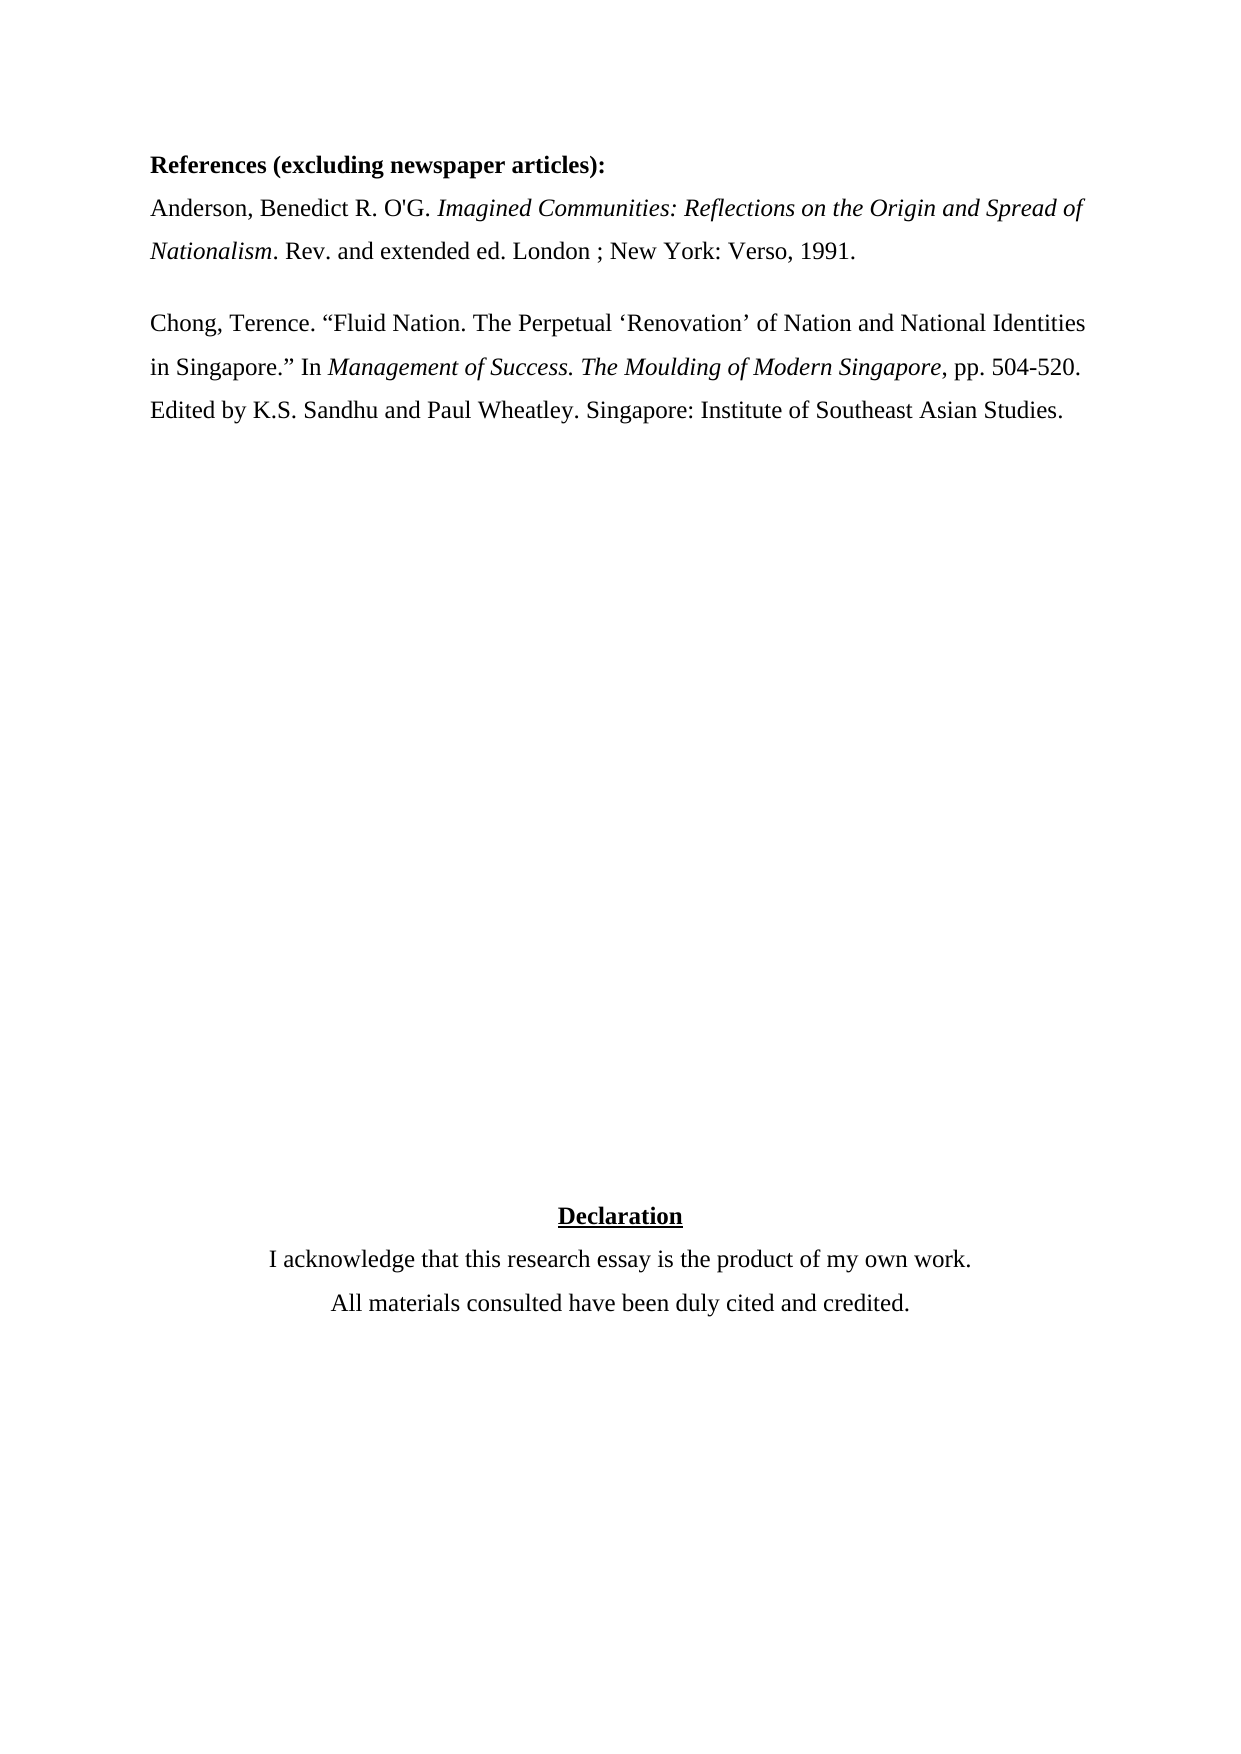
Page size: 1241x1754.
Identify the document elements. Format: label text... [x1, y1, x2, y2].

text Chong, Terence. “Fluid Nation. The Perpetual ‘Renovation’ of Nation and National Identities in Singapore.” In Management of Success. The Moulding of Modern Singapore, pp. 504-520. Edited by K.S. Sandhu and Paul Wheatley. Singapore: Institute of Southeast Asian Studies. [150, 308, 1090, 423]
text All materials consulted have been duly cited and credited. [150, 1288, 1090, 1316]
text References (excluding newspaper articles): [150, 150, 1090, 179]
text Anderson, Benedict R. O'G. Imagined Communities: Reflections on the Origin and Spread of Nationalism. Rev. and extended ed. London ; New York: Verso, 1991. [150, 193, 1090, 265]
text I acknowledge that this research essay is the product of my own work. [150, 1244, 1090, 1273]
text Declaration [150, 1201, 1090, 1230]
